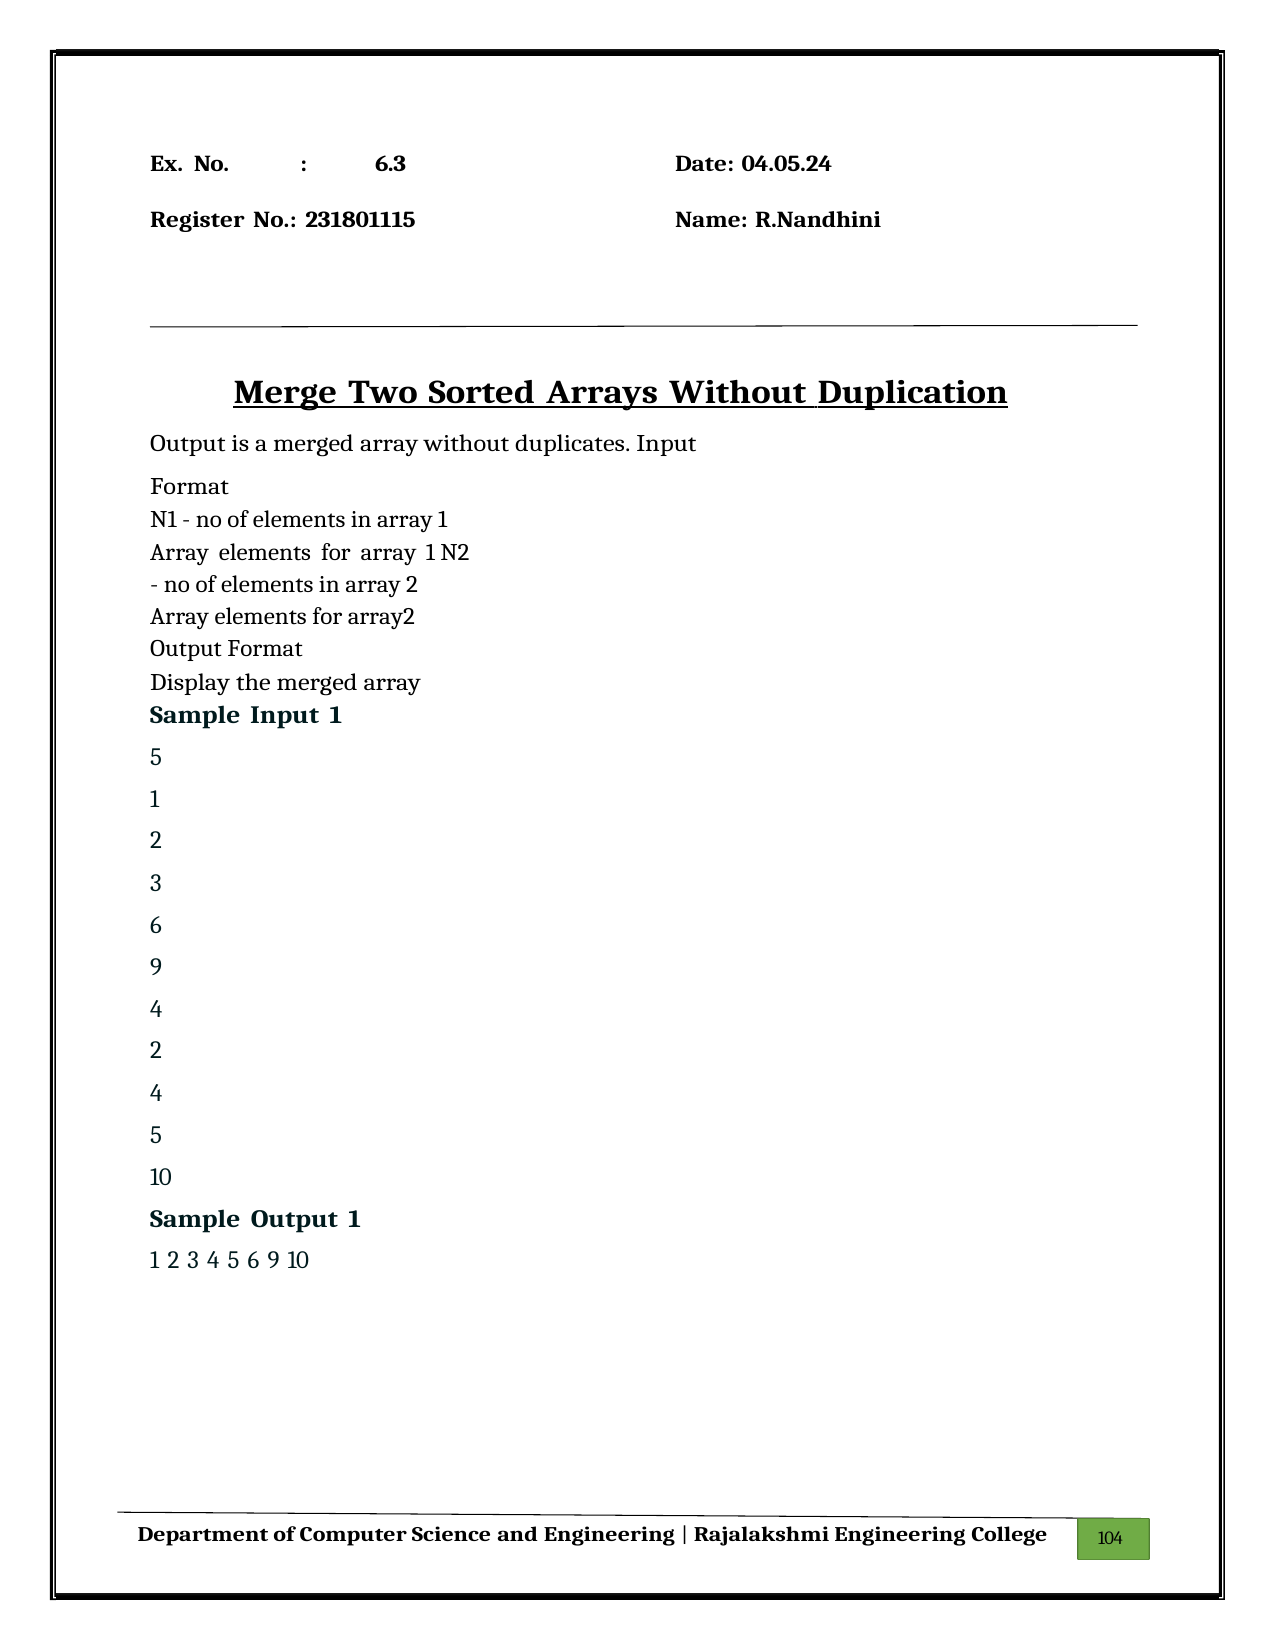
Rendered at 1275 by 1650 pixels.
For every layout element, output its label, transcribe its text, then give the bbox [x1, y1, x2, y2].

text 2 [150, 826, 1137, 855]
subtitle Sample Input 1 [150, 701, 1137, 729]
text Register No.: 231801115 Name: R.Nandhini [150, 206, 1137, 233]
text Ex. No. : 6.3 Date: 04.05.24 [150, 151, 1137, 177]
subtitle Merge Two Sorted Arrays Without Duplication [233, 374, 1137, 412]
text N1 - no of elements in array 1 Array elements for array 1 N2 - no of elements in array 2 Array elements for array2 Output Format [150, 506, 476, 663]
text 10 [150, 1162, 1137, 1191]
text Display the merged array [150, 668, 1137, 696]
picture [56, 1593, 1219, 1600]
picture [56, 49, 1219, 56]
text 5 [150, 743, 1137, 771]
subtitle Sample Output 1 [150, 1204, 1137, 1233]
text 1 2 3 4 5 6 9 10 [150, 1246, 1137, 1275]
text Output is a merged array without duplicates. Input Format [150, 415, 706, 500]
text 1 [150, 784, 1137, 813]
text 4 [150, 994, 1137, 1023]
text 9 [150, 952, 1137, 981]
text 6 [150, 911, 1137, 939]
text 5 [150, 1121, 1137, 1149]
text 4 [150, 1079, 1137, 1107]
text 2 [150, 1036, 1137, 1065]
text 3 [150, 868, 1137, 897]
